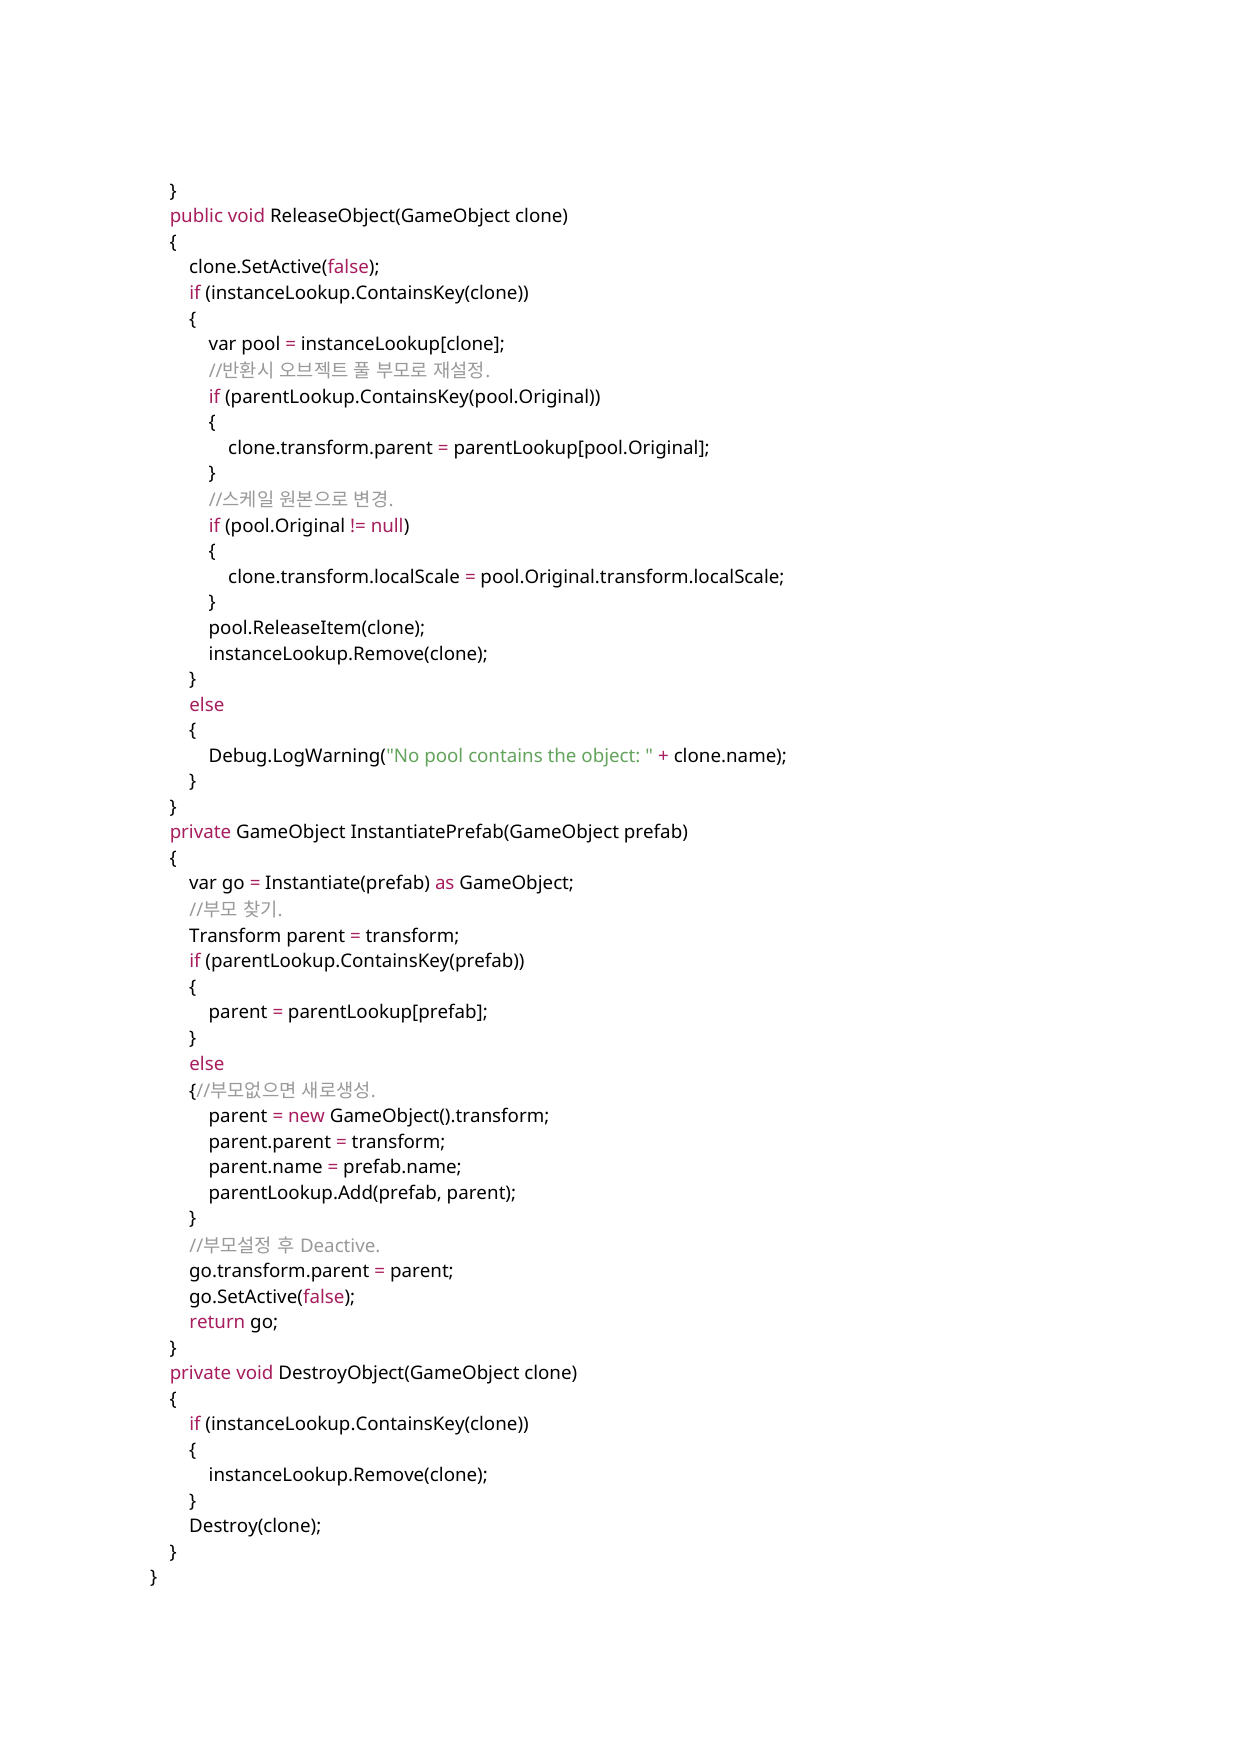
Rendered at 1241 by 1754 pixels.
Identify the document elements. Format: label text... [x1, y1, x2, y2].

text { [150, 305, 1090, 330]
text instanceLookup.Remove(clone); [150, 640, 1090, 665]
text { [150, 408, 1090, 434]
text private GameObject InstantiatePrefab(GameObject prefab) [150, 818, 1090, 844]
text } [150, 1334, 1090, 1359]
text { [150, 1436, 1090, 1462]
text } [150, 793, 1090, 818]
text else [150, 691, 1090, 716]
text //반환시 오브젝트 풀 부모로 재설정. [150, 356, 1090, 383]
text public void ReleaseObject(GameObject clone) [150, 203, 1090, 228]
text parent = new GameObject().transform; [150, 1103, 1090, 1128]
text if (parentLookup.ContainsKey(prefab)) [150, 948, 1090, 973]
text {//부모없으면 새로생성. [150, 1075, 1090, 1103]
text { [150, 1385, 1090, 1411]
text parent.parent = transform; [150, 1128, 1090, 1154]
text Debug.LogWarning("No pool contains the object: " + clone.name); [150, 742, 1090, 767]
text } [150, 1487, 1090, 1513]
text //부모설정 후 Deactive. [150, 1230, 1090, 1257]
text { [150, 228, 1090, 254]
text { [150, 973, 1090, 999]
text } [150, 1538, 1090, 1564]
text else [150, 1050, 1090, 1075]
text clone.transform.localScale = pool.Original.transform.localScale; [150, 563, 1090, 589]
text var pool = instanceLookup[clone]; [150, 330, 1090, 356]
text } [150, 589, 1090, 614]
text } [150, 1564, 1090, 1589]
text //부모 찾기. [150, 895, 1090, 922]
text } [150, 665, 1090, 691]
text instanceLookup.Remove(clone); [150, 1462, 1090, 1487]
text if (parentLookup.ContainsKey(pool.Original)) [150, 383, 1090, 408]
text go.transform.parent = parent; [150, 1257, 1090, 1283]
text //스케일 원본으로 변경. [150, 485, 1090, 512]
text var go = Instantiate(prefab) as GameObject; [150, 869, 1090, 895]
text parent.name = prefab.name; [150, 1154, 1090, 1179]
text parent = parentLookup[prefab]; [150, 999, 1090, 1024]
text parentLookup.Add(prefab, parent); [150, 1179, 1090, 1205]
text clone.SetActive(false); [150, 254, 1090, 279]
text private void DestroyObject(GameObject clone) [150, 1359, 1090, 1385]
text if (pool.Original != null) [150, 512, 1090, 538]
text } [150, 1024, 1090, 1050]
text { [150, 844, 1090, 869]
text { [150, 538, 1090, 563]
text Transform parent = transform; [150, 922, 1090, 948]
text } [150, 767, 1090, 793]
text go.SetActive(false); [150, 1283, 1090, 1308]
text } [150, 177, 1090, 203]
text { [150, 716, 1090, 742]
text } [150, 1205, 1090, 1230]
text if (instanceLookup.ContainsKey(clone)) [150, 1411, 1090, 1436]
text clone.transform.parent = parentLookup[pool.Original]; [150, 434, 1090, 459]
text if (instanceLookup.ContainsKey(clone)) [150, 279, 1090, 305]
text } [150, 459, 1090, 485]
text pool.ReleaseItem(clone); [150, 614, 1090, 640]
text Destroy(clone); [150, 1513, 1090, 1538]
text return go; [150, 1308, 1090, 1334]
